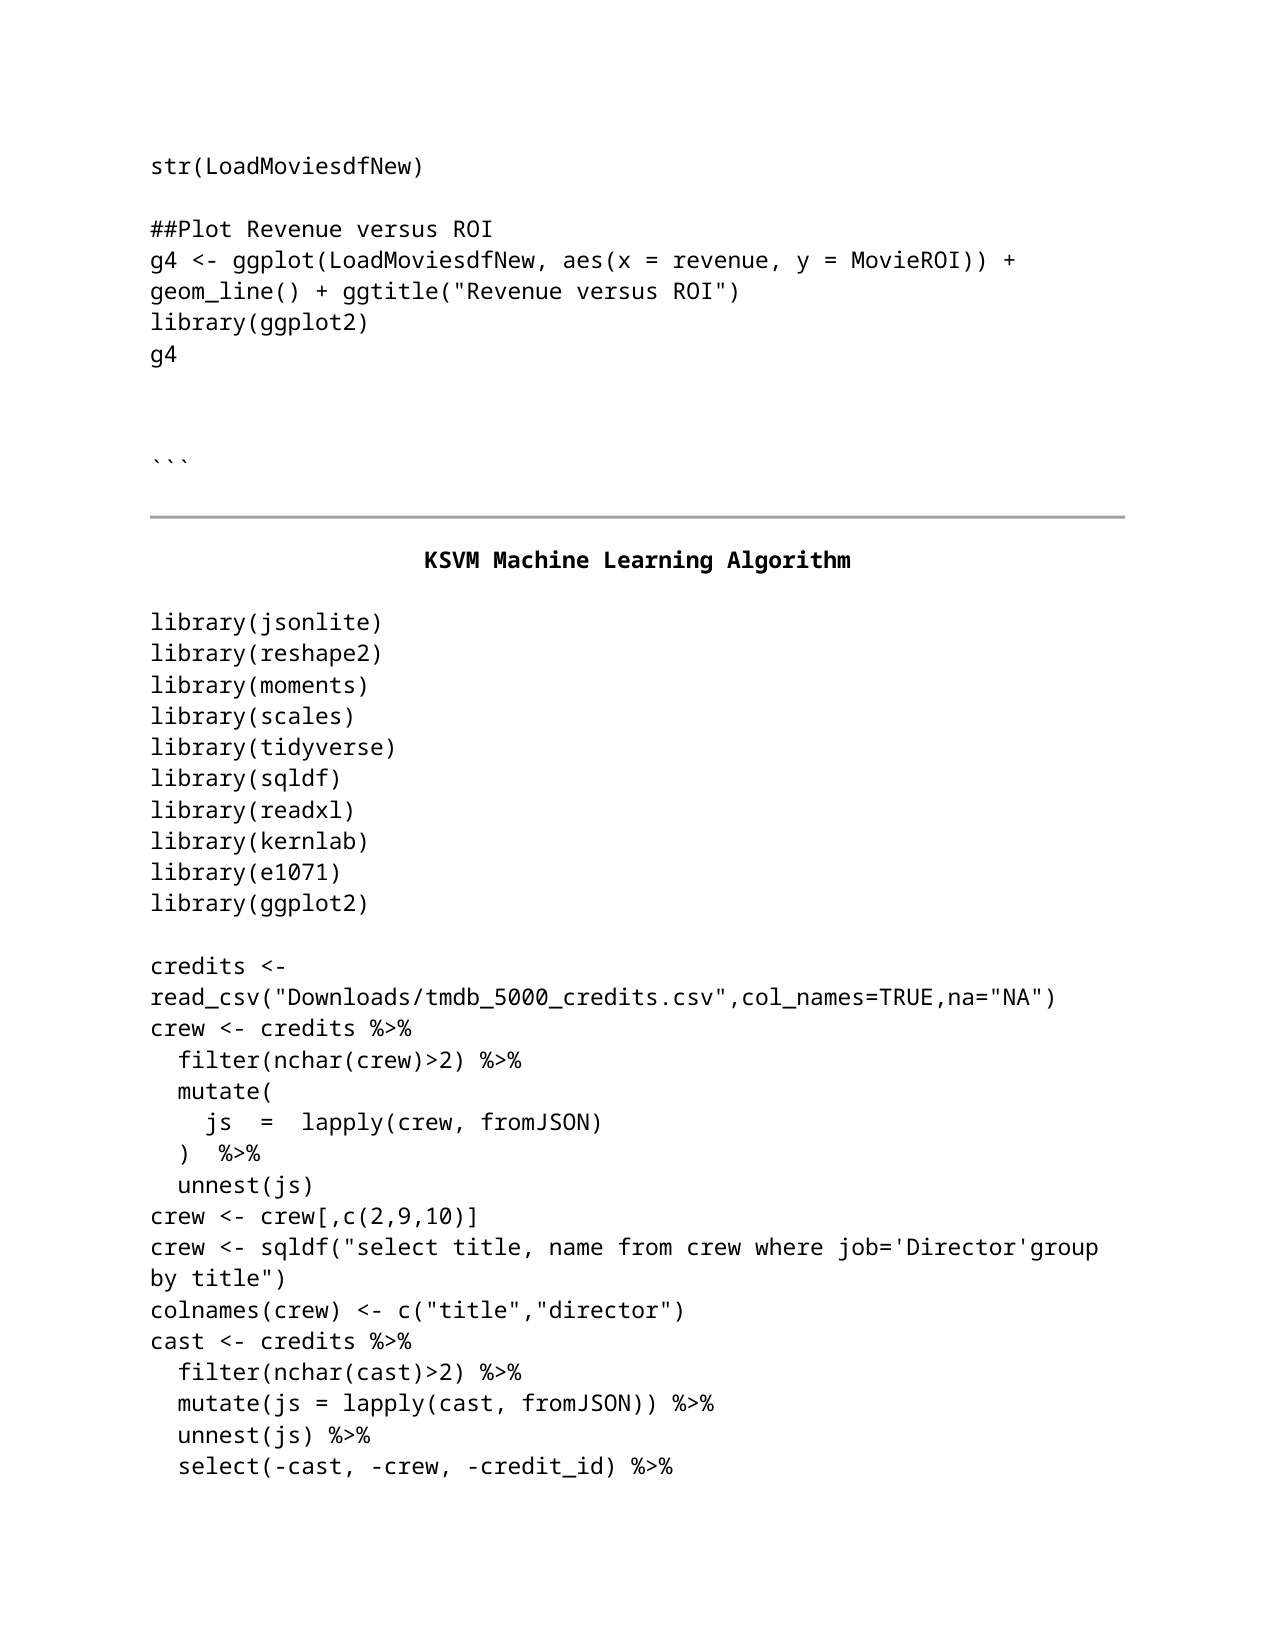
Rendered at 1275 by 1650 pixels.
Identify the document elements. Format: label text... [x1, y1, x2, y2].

text library(tidyverse) [150, 731, 1125, 762]
text library(scales) [150, 700, 1125, 731]
text library(jsonlite) [150, 606, 1125, 637]
text crew <- credits %>% [150, 1012, 1125, 1043]
text credits <- read_csv("Downloads/tmdb_5000_credits.csv",col_names=TRUE,na="NA") [150, 950, 1125, 1012]
text library(kernlab) [150, 825, 1125, 856]
text mutate(js = lapply(cast, fromJSON)) %>% [150, 1387, 1125, 1418]
text cast <- credits %>% [150, 1325, 1125, 1356]
text library(moments) [150, 668, 1125, 700]
text filter(nchar(crew)>2) %>% [150, 1043, 1125, 1075]
text ##Plot Revenue versus ROI [150, 212, 1125, 244]
text unnest(js) [150, 1168, 1125, 1200]
text library(ggplot2) [150, 306, 1125, 337]
text g4 [150, 337, 1125, 369]
text crew <- sqldf("select title, name from crew where job='Director'group by title") [150, 1231, 1125, 1293]
text colnames(crew) <- c("title","director") [150, 1293, 1125, 1325]
text str(LoadMoviesdfNew) [150, 150, 1125, 181]
text library(ggplot2) [150, 887, 1125, 918]
text KSVM Machine Learning Algorithm [150, 543, 1125, 575]
text library(readxl) [150, 793, 1125, 825]
text unnest(js) %>% [150, 1418, 1125, 1450]
text filter(nchar(cast)>2) %>% [150, 1356, 1125, 1387]
text js = lapply(crew, fromJSON) [150, 1106, 1125, 1137]
text select(-cast, -crew, -credit_id) %>% [150, 1450, 1125, 1481]
text library(sqldf) [150, 762, 1125, 793]
text ) %>% [150, 1137, 1125, 1168]
text library(reshape2) [150, 637, 1125, 668]
text mutate( [150, 1075, 1125, 1106]
text crew <- crew[,c(2,9,10)] [150, 1200, 1125, 1231]
text ``` [150, 453, 1125, 484]
text library(e1071) [150, 856, 1125, 887]
text g4 <- ggplot(LoadMoviesdfNew, aes(x = revenue, y = MovieROI)) + geom_line() + ggtitle("Revenue versus ROI") [150, 244, 1125, 306]
